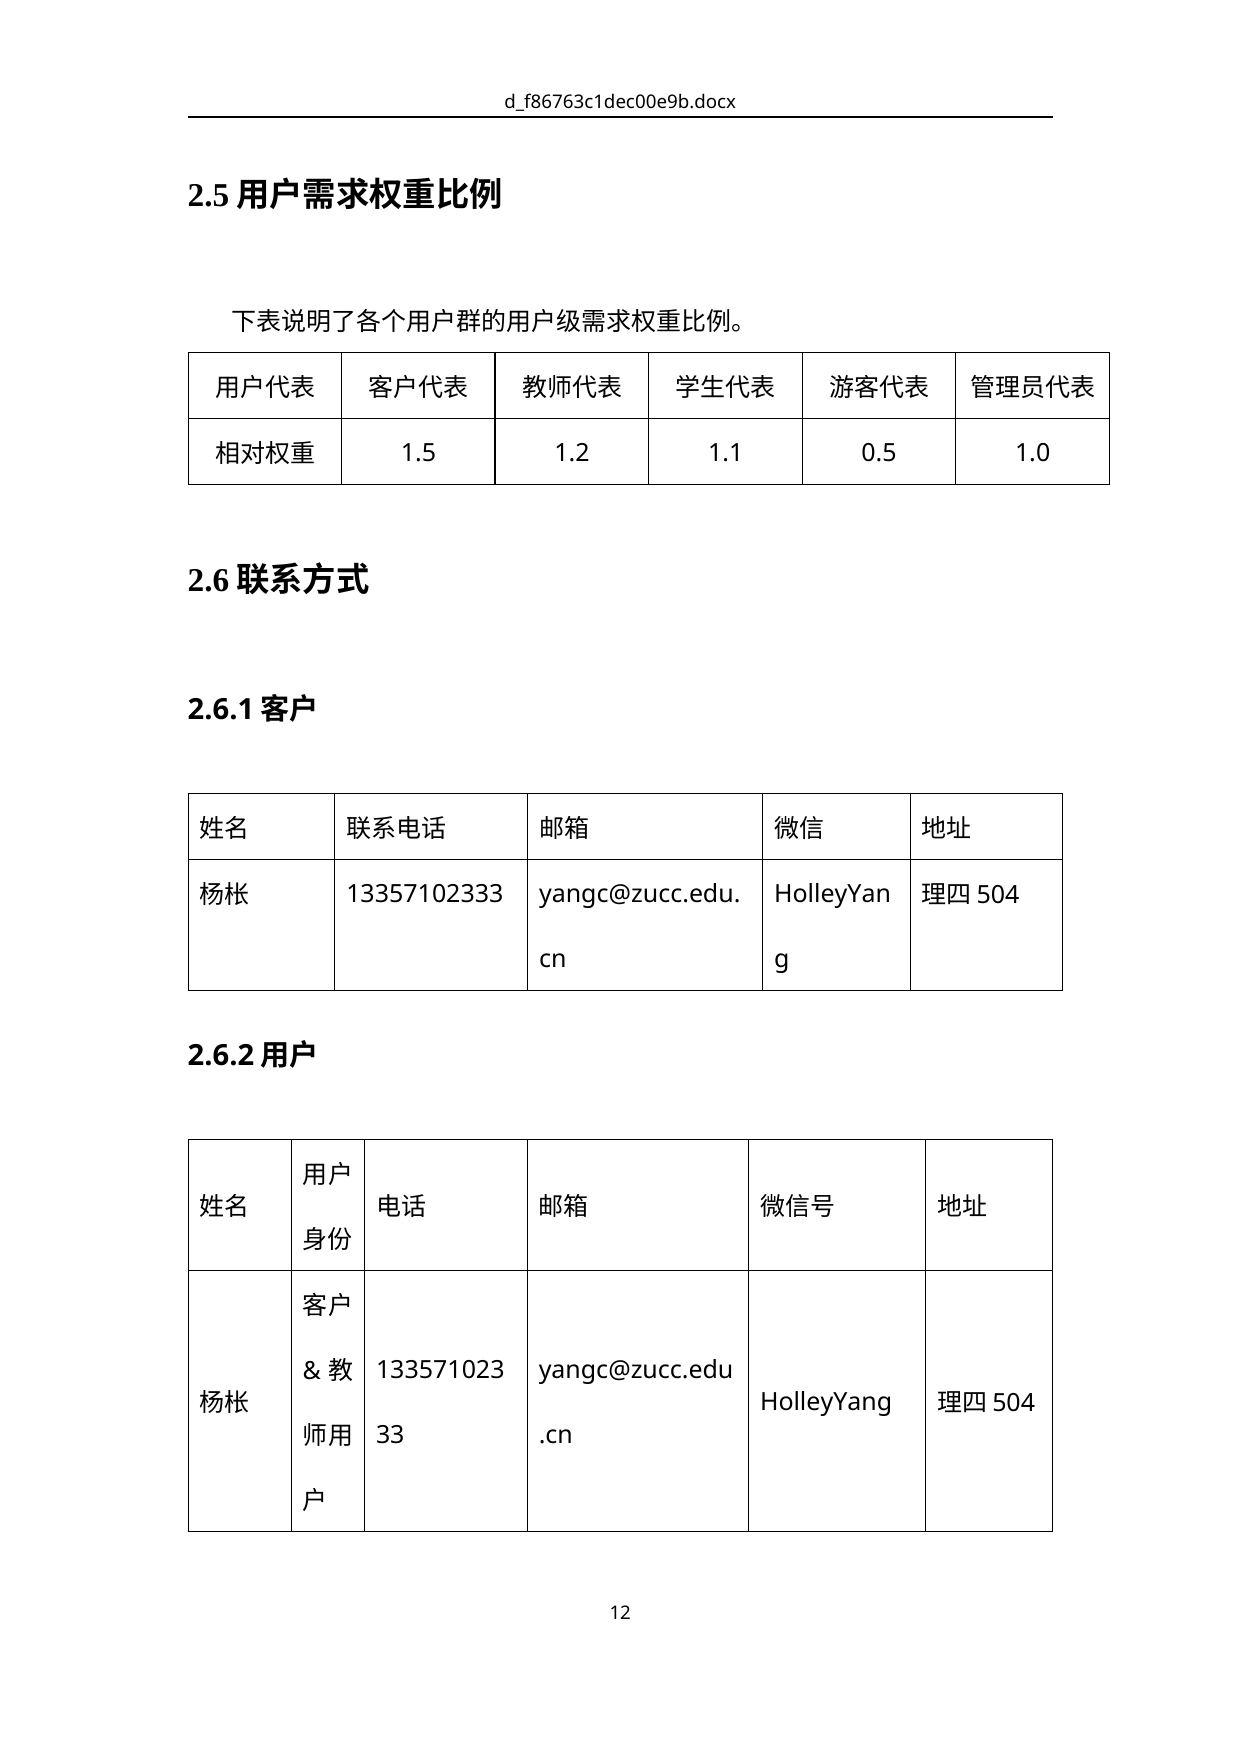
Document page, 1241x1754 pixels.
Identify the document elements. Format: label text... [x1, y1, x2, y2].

subtitle 2.6.1客户 [187, 674, 1053, 739]
table_header 游客代表 [803, 353, 955, 418]
table_cell HolleyYang [749, 1271, 925, 1531]
table_header 联系电话 [335, 794, 527, 859]
table_cell 1.5 [342, 419, 494, 484]
table_header 地址 [926, 1140, 1052, 1270]
table_header 微信号 [749, 1140, 925, 1270]
table_header 邮箱 [528, 794, 762, 859]
table_cell 0.5 [803, 419, 955, 484]
table_header 用户身份 [292, 1140, 364, 1270]
table_header 教师代表 [496, 353, 648, 418]
table_cell 相对权重 [189, 419, 341, 484]
table_header 管理员代表 [956, 353, 1109, 418]
table_header 用户代表 [189, 353, 341, 418]
table_header 微信 [763, 794, 910, 859]
subtitle 2.6联系方式 [187, 545, 1053, 610]
table_cell 13357102333 [335, 860, 527, 990]
table_cell 杨枨 [189, 1271, 291, 1531]
table_cell 客户&教师用户 [292, 1271, 364, 1531]
table_header 客户代表 [342, 353, 494, 418]
table_header 学生代表 [649, 353, 802, 418]
table_cell yangc@zucc.edu.cn [528, 1271, 748, 1531]
table_cell 杨枨 [189, 860, 334, 990]
table_header 姓名 [189, 794, 334, 859]
table_cell HolleyYang [763, 860, 910, 990]
table_header 邮箱 [528, 1140, 748, 1270]
text 下表说明了各个用户群的用户级需求权重比例。 [187, 287, 1053, 352]
table_cell yangc@zucc.edu.cn [528, 860, 762, 990]
table_cell 13357102333 [365, 1271, 527, 1531]
table_cell 理四504 [911, 860, 1062, 990]
table_cell 1.2 [496, 419, 648, 484]
table_header 地址 [911, 794, 1062, 859]
table_cell 1.0 [956, 419, 1109, 484]
table_cell 1.1 [649, 419, 802, 484]
subtitle 2.6.2用户 [187, 1020, 1053, 1085]
table_cell 理四504 [926, 1271, 1052, 1531]
table_header 姓名 [189, 1140, 291, 1270]
subtitle 2.5用户需求权重比例 [187, 160, 1053, 225]
table_header 电话 [365, 1140, 527, 1270]
